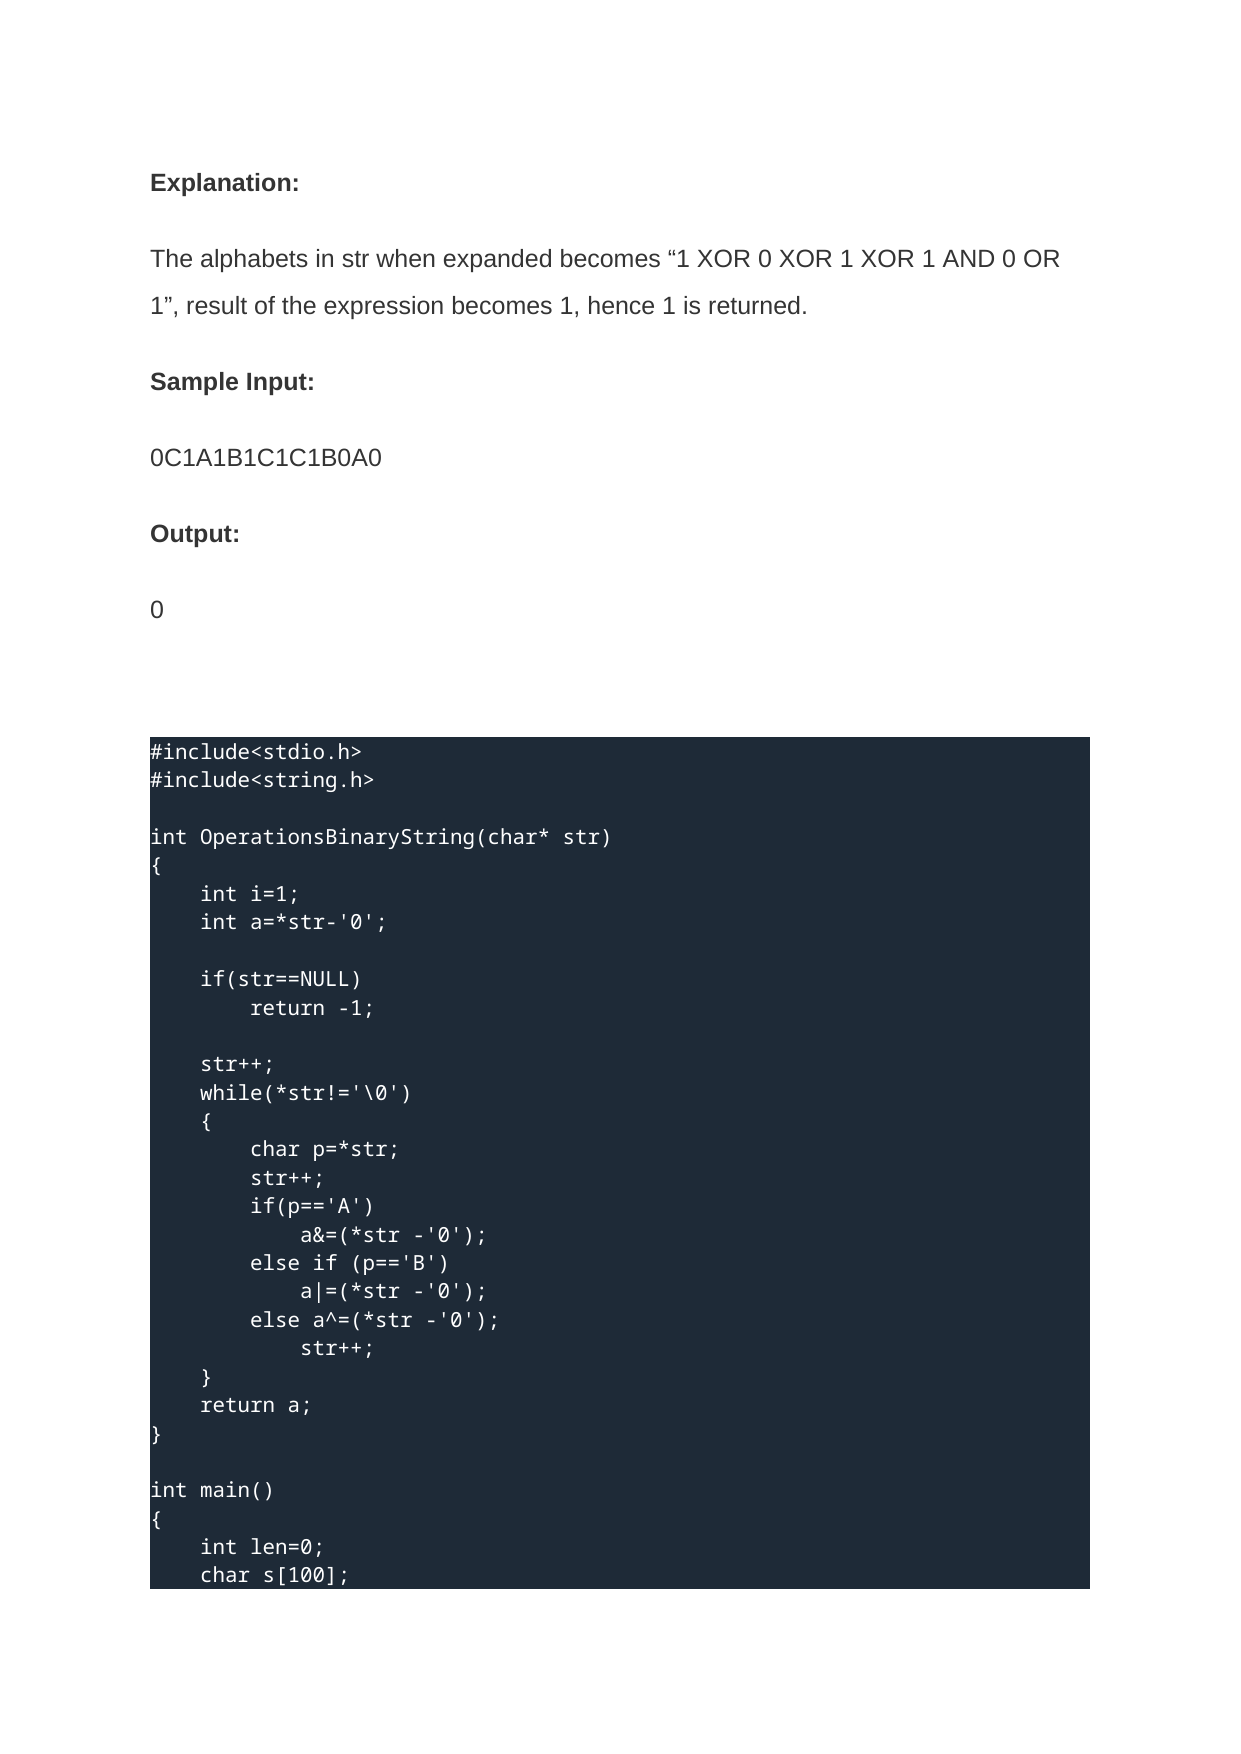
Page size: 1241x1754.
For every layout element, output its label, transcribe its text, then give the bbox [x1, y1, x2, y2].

text if(p=='A') [150, 1191, 1090, 1220]
text #include<stdio.h> [150, 737, 1090, 766]
text { [150, 1106, 1090, 1134]
text int a=*str-'0'; [150, 907, 1090, 936]
text int len=0; [150, 1532, 1090, 1561]
text else a^=(*str -'0'); [150, 1305, 1090, 1333]
text if(str==NULL) [150, 964, 1090, 993]
text return a; [150, 1390, 1090, 1419]
text Output: [150, 501, 1090, 548]
text str++; [150, 1049, 1090, 1078]
text { [150, 851, 1090, 879]
text int OperationsBinaryString(char* str) [150, 822, 1090, 851]
text Sample Input: [150, 349, 1090, 396]
text int i=1; [150, 879, 1090, 907]
text } [150, 1362, 1090, 1390]
text } [150, 1419, 1090, 1447]
text #include<string.h> [150, 766, 1090, 794]
text while(*str!='\0') [150, 1078, 1090, 1106]
text str++; [150, 1333, 1090, 1362]
text Explanation: [150, 150, 1090, 197]
text 0C1A1B1C1C1B0A0 [150, 425, 1090, 472]
text str++; [150, 1163, 1090, 1191]
text char s[100]; [150, 1561, 1090, 1589]
text a&=(*str -'0'); [150, 1220, 1090, 1248]
text int main() [150, 1475, 1090, 1504]
text return -1; [150, 993, 1090, 1021]
text else if (p=='B') [150, 1248, 1090, 1277]
text 0 [150, 577, 1090, 624]
text { [150, 1504, 1090, 1532]
text The alphabets in str when expanded becomes “1 XOR 0 XOR 1 XOR 1 AND 0 OR 1”, result of the expression becomes 1, hence 1 is returned. [150, 226, 1090, 320]
text char p=*str; [150, 1134, 1090, 1163]
text a|=(*str -'0'); [150, 1277, 1090, 1305]
